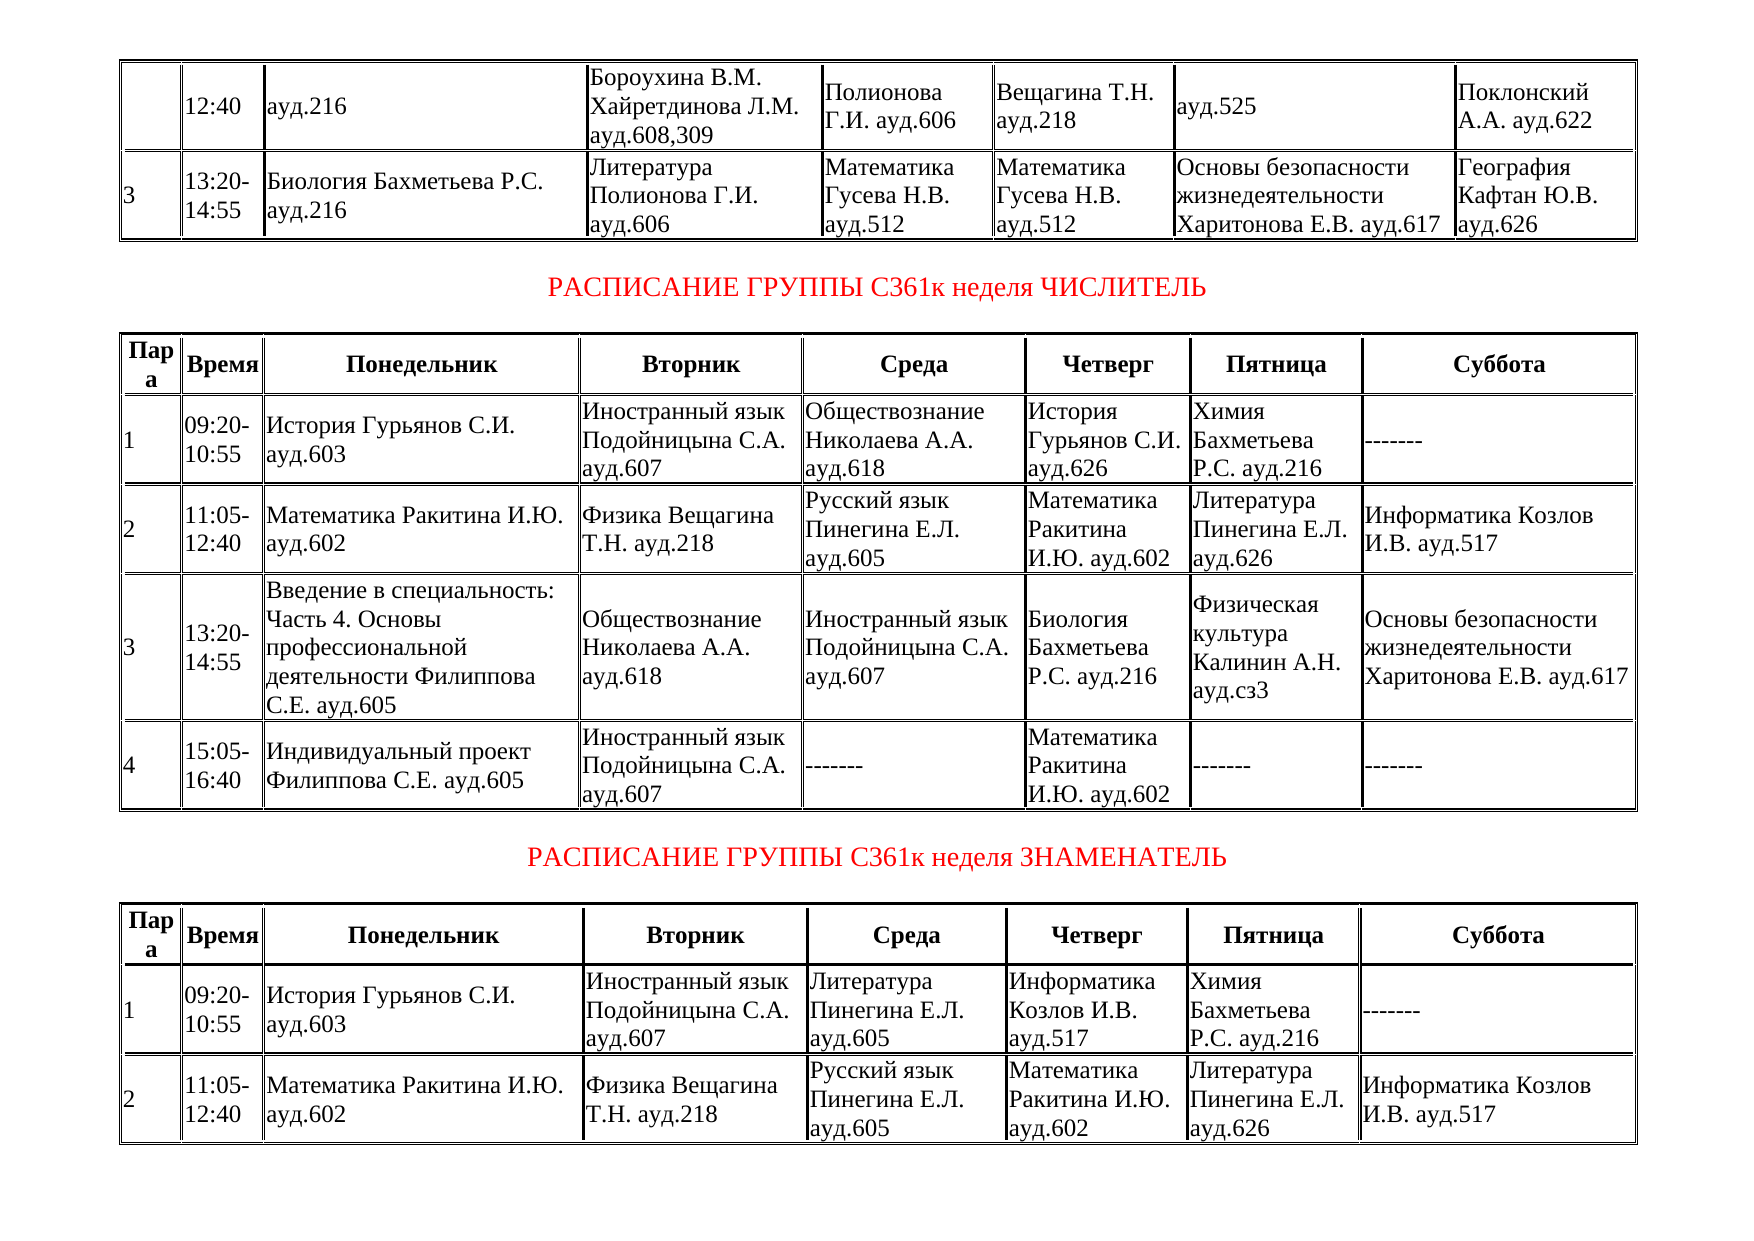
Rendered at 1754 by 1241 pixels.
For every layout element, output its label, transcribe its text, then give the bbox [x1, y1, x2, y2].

table_header Пара [122, 335, 182, 393]
table_cell Информатика Козлов И.В. ауд.517 [1360, 1052, 1635, 1142]
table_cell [994, 61, 1174, 148]
table_cell Обществознание Николаева А.А. ауд.618 [581, 575, 801, 719]
table_cell 11:05-12:40 [182, 1056, 264, 1142]
table_cell 09:20-10:55 [183, 396, 262, 482]
table_cell 1 [120, 963, 180, 1052]
table_cell ------- [1190, 722, 1362, 808]
table_header Понедельник [264, 905, 583, 963]
table_header Суббота [1360, 905, 1635, 963]
table_cell Химия Бахметьева Р.С. ауд.216 [1192, 396, 1361, 482]
table_cell 15:05-16:40 [182, 722, 263, 808]
table_cell Индивидуальный проект Филиппова С.Е. ауд.605 [264, 722, 579, 808]
table_cell Литература Пинегина Е.Л. ауд.605 [809, 966, 1005, 1052]
table_cell Химия Бахметьева Р.С. ауд.216 [1189, 966, 1358, 1052]
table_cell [822, 63, 994, 148]
table_header Понедельник [264, 335, 579, 393]
table_header Пара [122, 905, 182, 963]
table_cell ------- [803, 722, 1025, 808]
table_cell Физика Вещагина Т.Н. ауд.218 [581, 486, 801, 572]
table_cell Математика Ракитина И.Ю. ауд.602 [1027, 486, 1189, 572]
table_cell 3 [122, 149, 182, 238]
table_cell Математика Гусева Н.В. ауд.512 [994, 152, 1174, 238]
table_cell Физика Вещагина Т.Н. ауд.218 [583, 1056, 807, 1142]
table_cell 11:05-12:40 [183, 486, 262, 572]
table_cell 2 [122, 63, 182, 148]
table_header Вторник [583, 905, 807, 963]
table_cell Математика Ракитина И.Ю. ауд.602 [264, 1056, 583, 1142]
table_cell Обществознание Николаева А.А. ауд.618 [804, 396, 1024, 482]
table_cell Основы безопасности жизнедеятельности Харитонова Е.В. ауд.617 [1362, 572, 1636, 719]
table_header Суббота [1362, 335, 1635, 393]
table_cell Основы безопасности жизнедеятельности Харитонова Е.В. ауд.617 [1174, 152, 1455, 238]
table_cell 3 [120, 572, 182, 719]
text РАСПИСАНИЕ ГРУППЫ С361к неделя ЗНАМЕНАТЕЛЬ [118, 841, 1636, 873]
table_cell Физическая культура Калинин А.Н. ауд.сз3 [1192, 575, 1361, 719]
table_cell Литература Полионова Г.И. ауд.606 [587, 152, 822, 238]
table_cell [1174, 63, 1455, 148]
table_cell Биология Бахметьева Р.С. ауд.216 [1027, 575, 1189, 719]
table_cell Математика Гусева Н.В. ауд.512 [822, 152, 994, 238]
table_cell История Гурьянов С.И. ауд.626 [1027, 396, 1189, 482]
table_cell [264, 63, 587, 148]
table_header Время [182, 905, 264, 963]
table_cell Информатика Козлов И.В. ауд.517 [1364, 482, 1635, 572]
table_cell Иностранный язык Подойницына С.А. ауд.607 [581, 396, 801, 482]
table_header Пятница [1187, 904, 1360, 963]
table_header Время [182, 335, 263, 393]
table_cell Иностранный язык Подойницына С.А. ауд.607 [804, 575, 1024, 719]
table_cell Иностранный язык Подойницына С.А. ауд.607 [580, 722, 803, 808]
table_cell Русский язык Пинегина Е.Л. ауд.605 [804, 486, 1024, 572]
table_cell 09:20-10:55 [183, 966, 262, 1052]
table_header Четверг [1025, 335, 1190, 393]
table_cell ------- [1362, 719, 1636, 808]
table_header Среда [803, 335, 1025, 393]
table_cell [1455, 63, 1635, 148]
table_cell Информатика Козлов И.В. ауд.517 [1008, 966, 1186, 1052]
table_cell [587, 63, 822, 148]
table_cell Математика Ракитина И.Ю. ауд.602 [1025, 722, 1190, 808]
table_cell 13:20-14:55 [182, 152, 264, 238]
table_header Пятница [1190, 334, 1362, 393]
table_cell География Кафтан Ю.В. ауд.626 [1455, 149, 1635, 238]
table_header Вторник [580, 335, 803, 393]
table_cell Математика Ракитина И.Ю. ауд.602 [1006, 1056, 1187, 1142]
table_header Четверг [1006, 905, 1187, 963]
table_cell 2 [122, 1052, 182, 1142]
table_cell ------- [1362, 963, 1636, 1052]
table_cell 13:20-14:55 [183, 575, 262, 719]
text РАСПИСАНИЕ ГРУППЫ С361к неделя ЧИСЛИТЕЛЬ [118, 270, 1636, 303]
table_cell Русский язык Пинегина Е.Л. ауд.605 [807, 1056, 1006, 1142]
table_cell Литература Пинегина Е.Л. ауд.626 [1192, 486, 1361, 572]
table_cell Иностранный язык Подойницына С.А. ауд.607 [585, 966, 806, 1052]
table_cell Математика Ракитина И.Ю. ауд.602 [265, 486, 578, 572]
table_cell История Гурьянов С.И. ауд.603 [265, 396, 578, 482]
table_cell ------- [1362, 393, 1636, 482]
table_cell Биология Бахметьева Р.С. ауд.216 [264, 152, 587, 238]
table_cell История Гурьянов С.И. ауд.603 [265, 966, 582, 1052]
table_cell Введение в специальность: Часть 4. Основы профессиональной деятельности Филиппова С.Е. ауд.605 [265, 575, 578, 719]
table_cell 4 [120, 719, 182, 808]
table_cell Литература Пинегина Е.Л. ауд.626 [1187, 1052, 1360, 1142]
table_cell 2 [122, 482, 180, 572]
table_header Среда [807, 905, 1006, 963]
table_cell 11:05-12:40 [182, 63, 264, 148]
table_cell 1 [120, 393, 182, 482]
